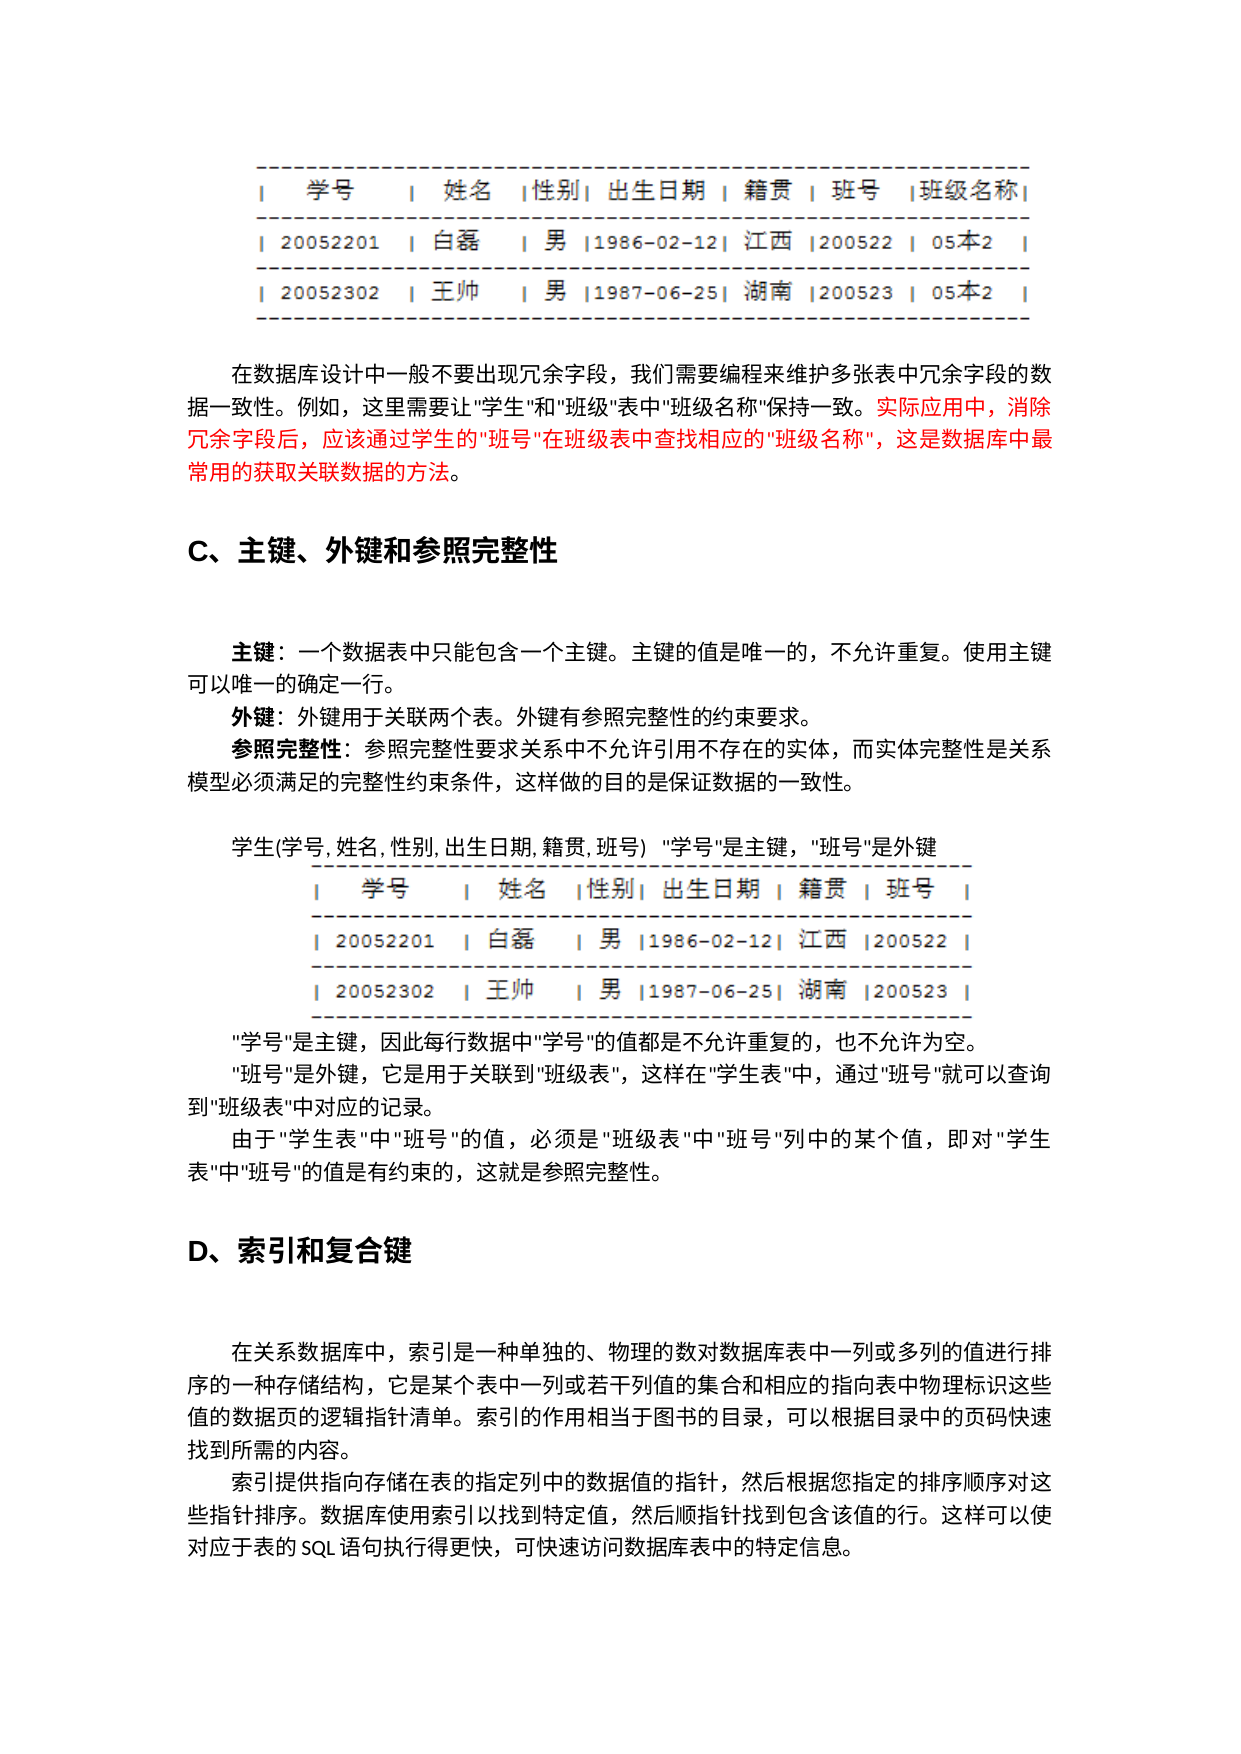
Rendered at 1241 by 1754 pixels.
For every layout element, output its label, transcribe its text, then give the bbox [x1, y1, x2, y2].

text 在数据库设计中一般不要出现冗余字段，我们需要编程来维护多张表中冗余字段的数据一致性。例如，这里需要让"学生"和"班级"表中"班级名称"保持一致。实际应用中，消除冗余字段后，应该通过学生的"班号"在班级表中查找相应的"班级名称"，这是数据库中最常用的获取关联数据的方法。 [187, 357, 1053, 487]
text 学生(学号, 姓名, 性别, 出生日期, 籍贯, 班号) "学号"是主键，"班号"是外键 [187, 829, 1053, 862]
text 由于"学生表"中"班号"的值，必须是"班级表"中"班号"列中的某个值，即对"学生表"中"班号"的值是有约束的，这就是参照完整性。 [187, 1122, 1053, 1187]
text 索引提供指向存储在表的指定列中的数据值的指针，然后根据您指定的排序顺序对这些指针排序。数据库使用索引以找到特定值，然后顺指针找到包含该值的行。这样可以使对应于表的SQL语句执行得更快，可快速访问数据库表中的特定信息。 [187, 1465, 1053, 1562]
text 参照完整性：参照完整性要求关系中不允许引用不存在的实体，而实体完整性是关系模型必须满足的完整性约束条件，这样做的目的是保证数据的一致性。 [187, 732, 1053, 797]
picture [309, 862, 975, 1023]
text "班号"是外键，它是用于关联到"班级表"，这样在"学生表"中，通过"班号"就可以查询到"班级表"中对应的记录。 [187, 1057, 1053, 1122]
subtitle C、主键、外键和参照完整性 [187, 516, 1053, 581]
picture [254, 162, 1030, 326]
text 主键：一个数据表中只能包含一个主键。主键的值是唯一的，不允许重复。使用主键可以唯一的确定一行。 [187, 634, 1053, 699]
text 外键：外键用于关联两个表。外键有参照完整性的约束要求。 [187, 699, 1053, 732]
subtitle D、索引和复合键 [187, 1216, 1053, 1281]
text 在关系数据库中，索引是一种单独的、物理的数对数据库表中一列或多列的值进行排序的一种存储结构，它是某个表中一列或若干列值的集合和相应的指向表中物理标识这些值的数据页的逻辑指针清单。索引的作用相当于图书的目录，可以根据目录中的页码快速找到所需的内容。 [187, 1335, 1053, 1465]
text "学号"是主键，因此每行数据中"学号"的值都是不允许重复的，也不允许为空。 [187, 1024, 1053, 1057]
